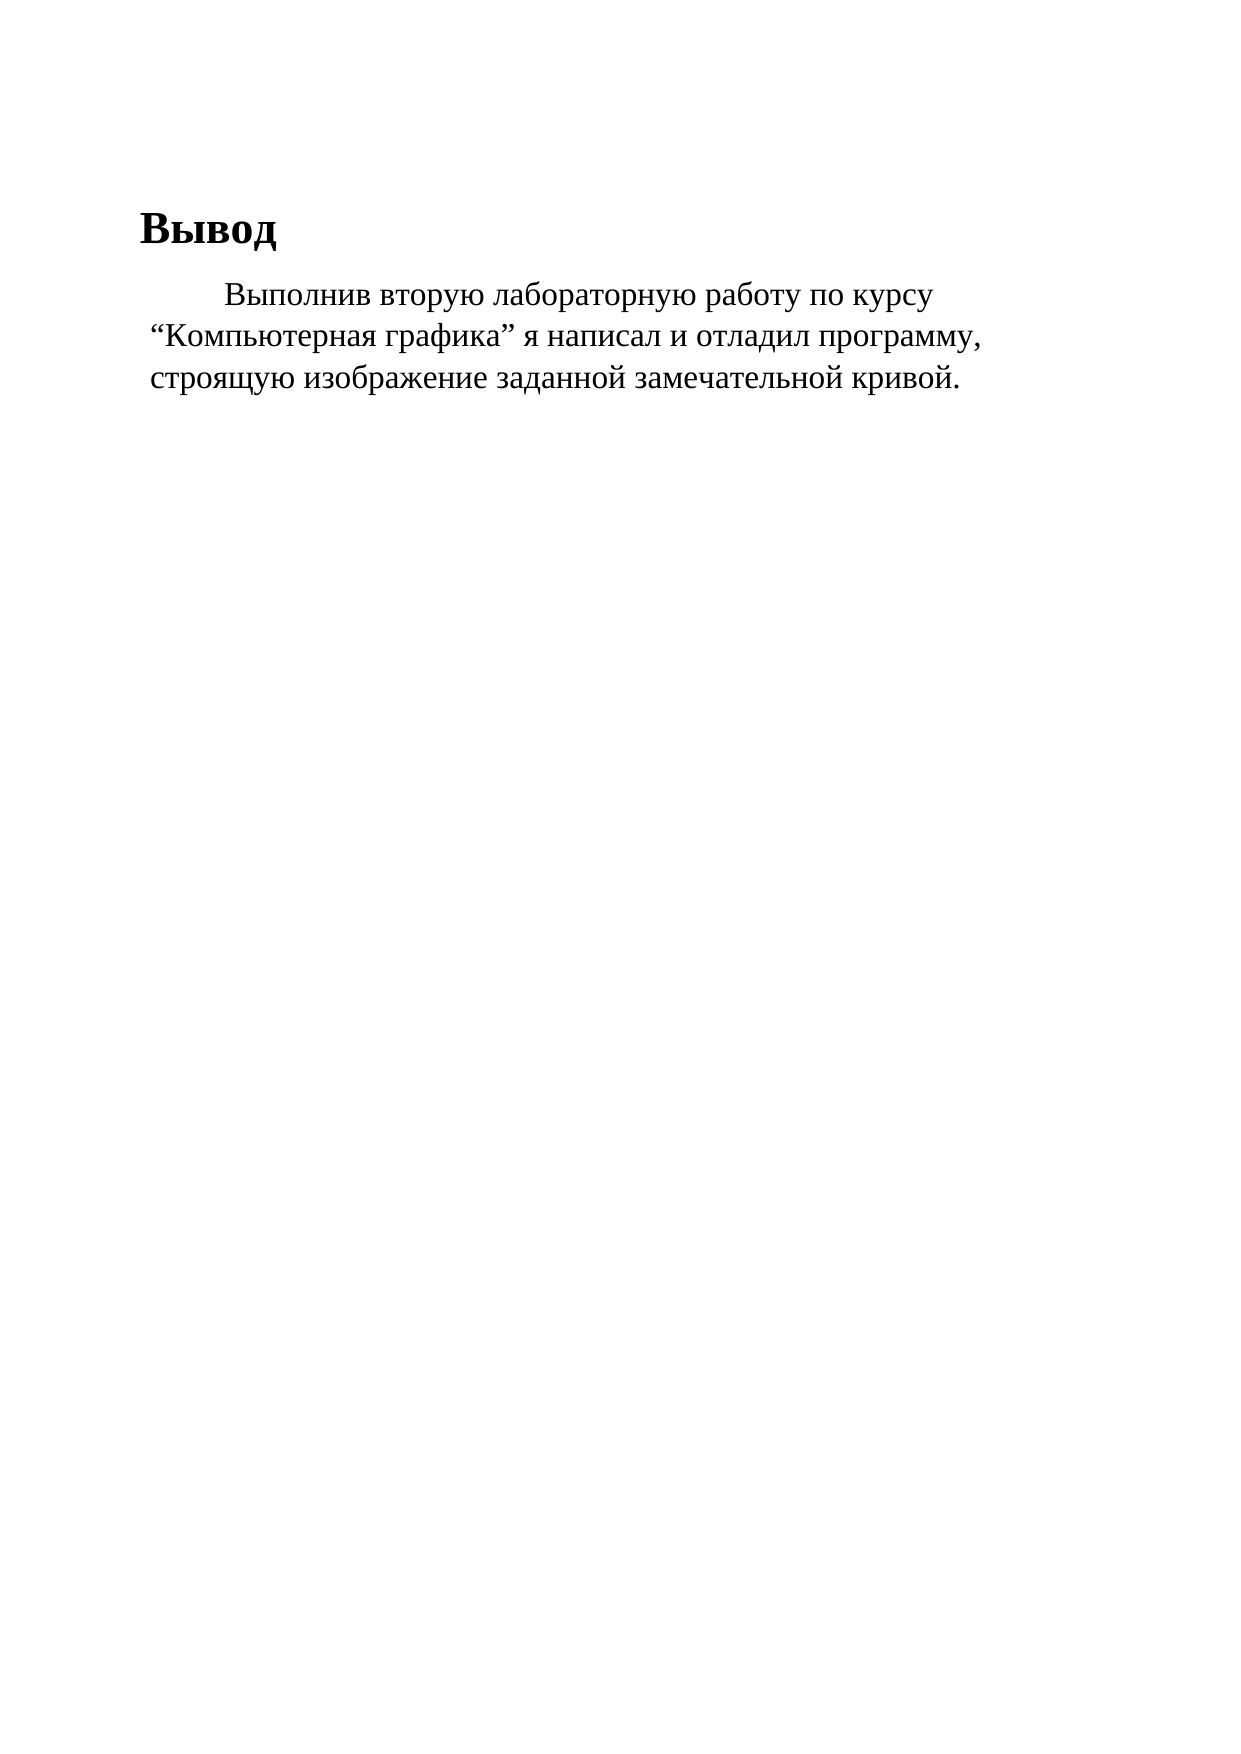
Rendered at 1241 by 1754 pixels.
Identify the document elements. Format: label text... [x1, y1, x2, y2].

text Вывод [139, 201, 1101, 253]
text Выполнив вторую лабораторную работу по курсу “Компьютерная графика” я написал и отладил программу, строящую изображение заданной замечательной кривой. [150, 274, 1057, 395]
